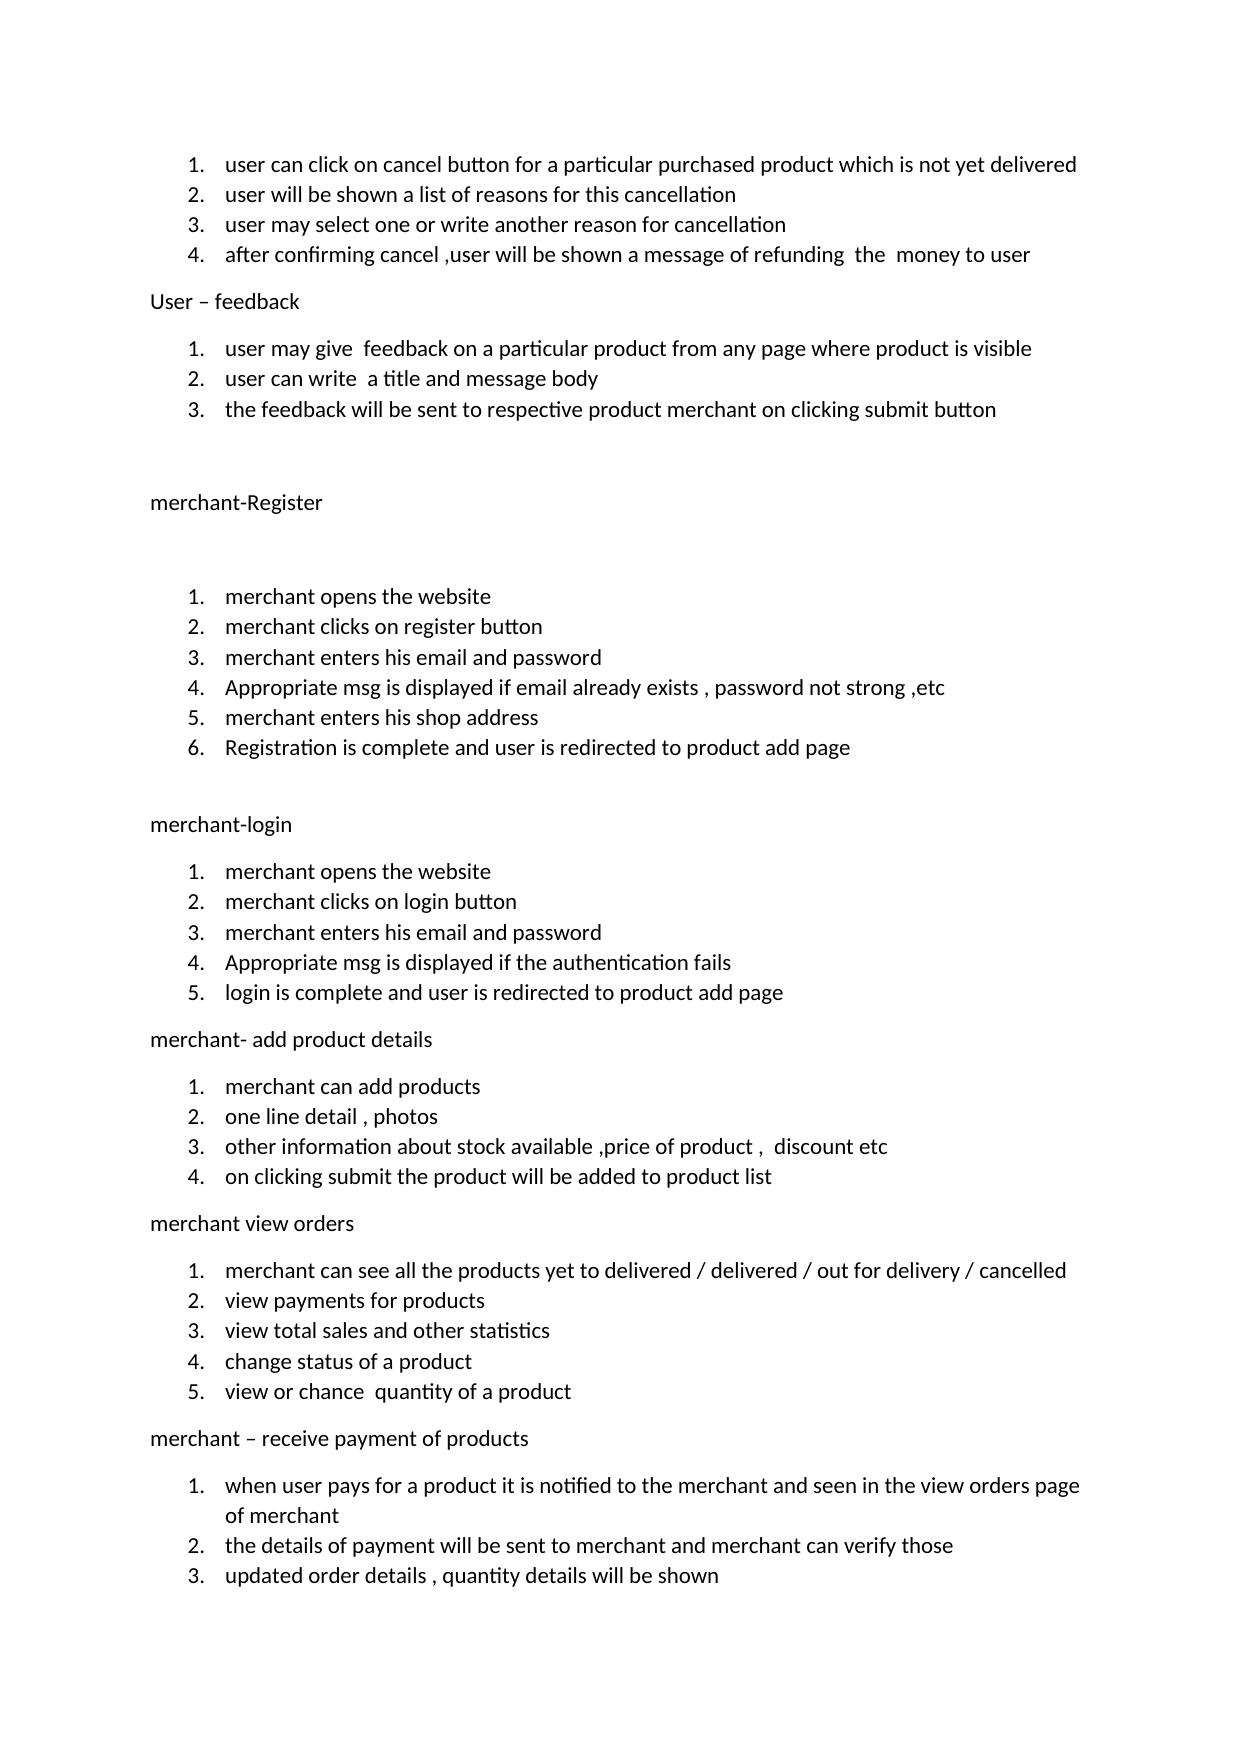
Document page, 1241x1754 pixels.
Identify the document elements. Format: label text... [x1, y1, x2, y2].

list when user pays for a product it is notified to the merchant and seen in the view orders page of merchant [187, 1471, 1090, 1529]
list view total sales and other statistics [187, 1317, 1090, 1345]
text User – feedback [150, 287, 1090, 316]
list one line detail , photos [187, 1102, 1090, 1130]
list merchant opens the website [187, 582, 1090, 610]
list user can write a title and message body [187, 364, 1090, 393]
list Appropriate msg is displayed if email already exists , password not strong ,etc [187, 673, 1090, 701]
list merchant enters his email and password [187, 918, 1090, 946]
list updated order details , quantity details will be shown [187, 1561, 1090, 1589]
list merchant can add products [187, 1072, 1090, 1100]
list login is complete and user is redirected to product add page [187, 978, 1090, 1006]
list the feedback will be sent to respective product merchant on clicking submit button [187, 395, 1090, 423]
text merchant- add product details [150, 1025, 1090, 1053]
list Appropriate msg is displayed if the authentication fails [187, 948, 1090, 976]
text merchant-login [150, 810, 1090, 838]
list merchant enters his email and password [187, 643, 1090, 671]
list user may select one or write another reason for cancellation [187, 210, 1090, 238]
list the details of payment will be sent to merchant and merchant can verify those [187, 1531, 1090, 1559]
list merchant clicks on login button [187, 887, 1090, 916]
list other information about stock available ,price of product , discount etc [187, 1132, 1090, 1160]
list after confirming cancel ,user will be shown a message of refunding the money to user [187, 241, 1090, 269]
list on clicking submit the product will be added to product list [187, 1162, 1090, 1191]
list view or chance quantity of a product [187, 1377, 1090, 1405]
list user may give feedback on a particular product from any page where product is visible [187, 334, 1090, 362]
text merchant – receive payment of products [150, 1424, 1090, 1452]
list change status of a product [187, 1347, 1090, 1375]
list user will be shown a list of reasons for this cancellation [187, 180, 1090, 208]
list merchant can see all the products yet to delivered / delivered / out for delivery / cancelled [187, 1256, 1090, 1284]
list merchant clicks on register button [187, 612, 1090, 641]
text merchant view orders [150, 1209, 1090, 1237]
list Registration is complete and user is redirected to product add page [187, 733, 1090, 761]
list merchant opens the website [187, 857, 1090, 885]
list view payments for products [187, 1286, 1090, 1314]
list user can click on cancel button for a particular purchased product which is not yet delivered [187, 150, 1090, 178]
list merchant enters his shop address [187, 703, 1090, 731]
text merchant-Register [150, 488, 1090, 517]
